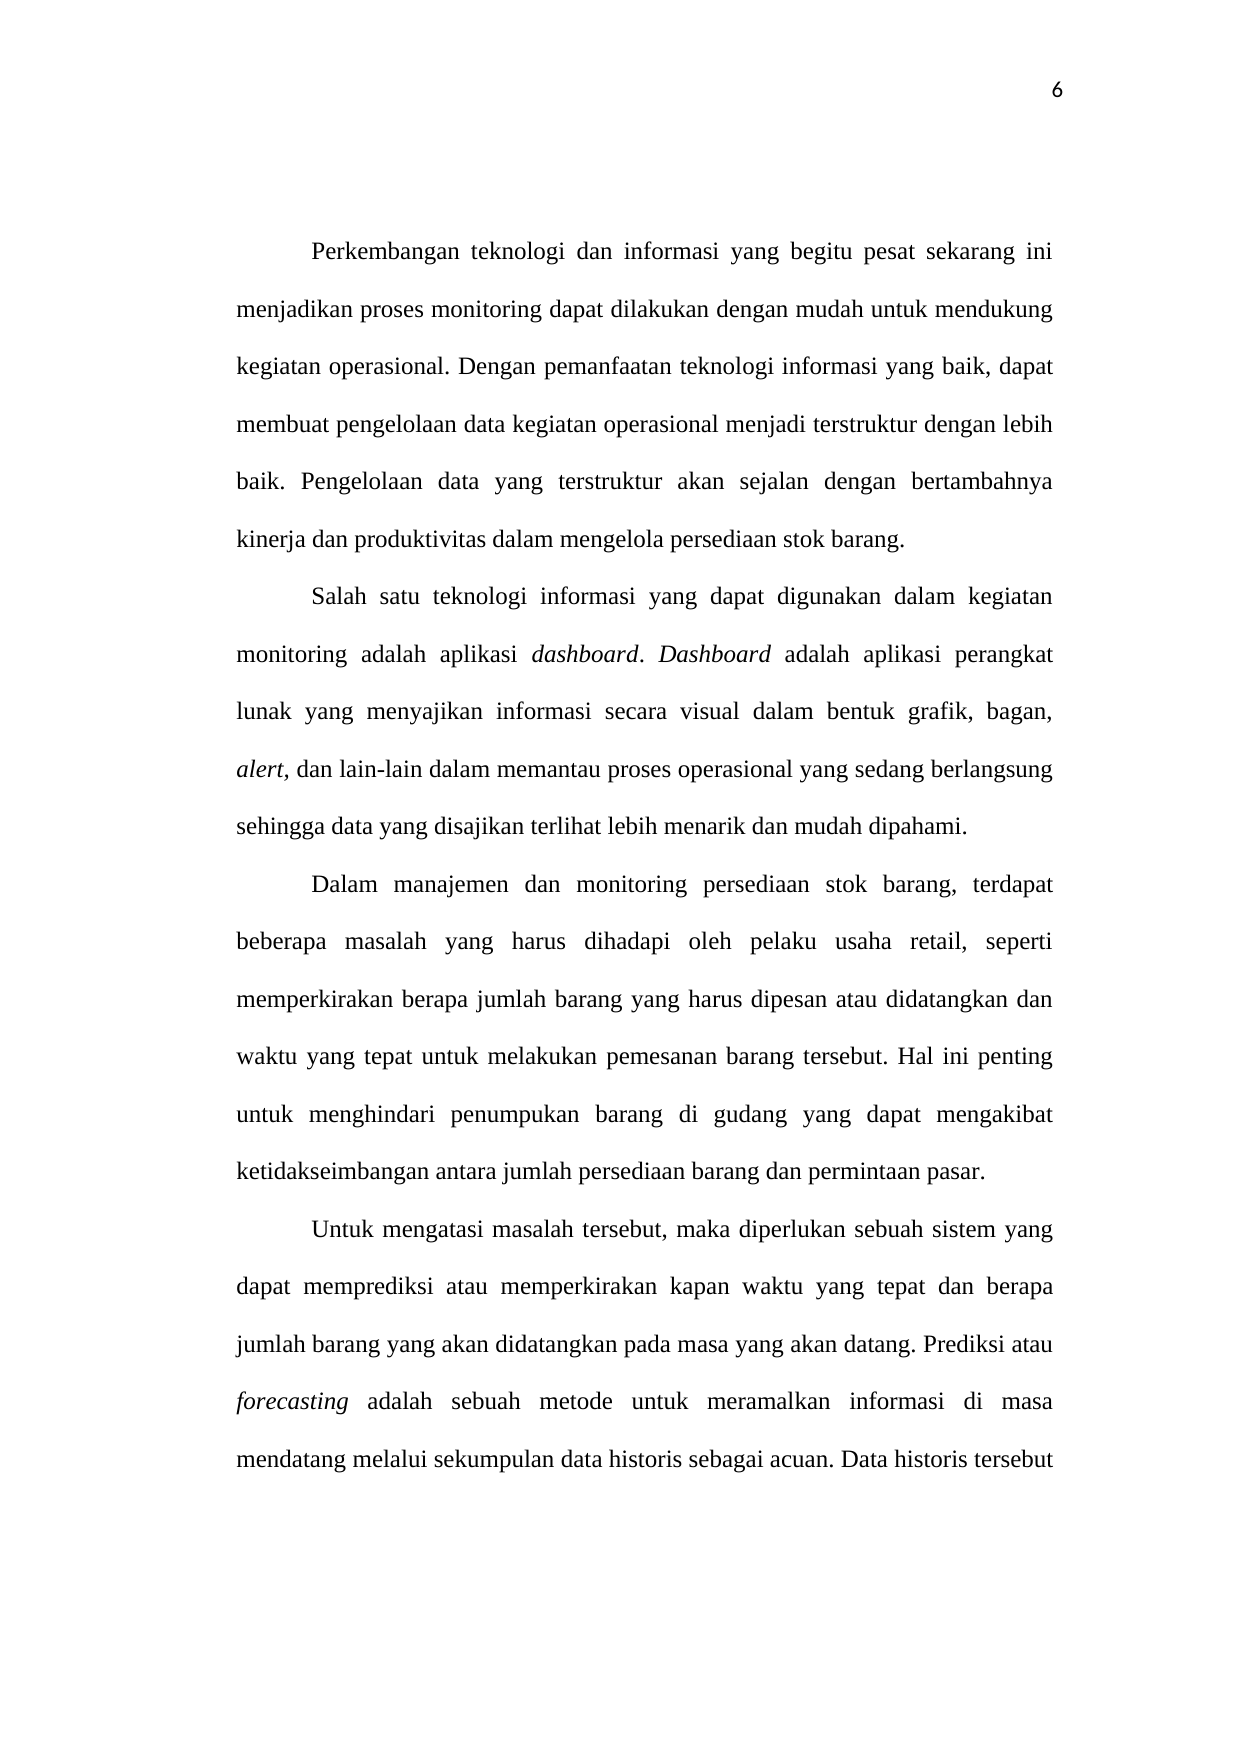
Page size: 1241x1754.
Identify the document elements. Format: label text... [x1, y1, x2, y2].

text Dalam manajemen dan monitoring persediaan stok barang, terdapat beberapa masalah yang harus dihadapi oleh pelaku usaha retail, seperti memperkirakan berapa jumlah barang yang harus dipesan atau didatangkan dan waktu yang tepat untuk melakukan pemesanan barang tersebut. Hal ini penting untuk menghindari penumpukan barang di gudang yang dapat mengakibat ketidakseimbangan antara jumlah persediaan barang dan permintaan pasar. [236, 869, 1054, 1185]
text Perkembangan teknologi dan informasi yang begitu pesat sekarang ini menjadikan proses monitoring dapat dilakukan dengan mudah untuk mendukung kegiatan operasional. Dengan pemanfaatan teknologi informasi yang baik, dapat membuat pengelolaan data kegiatan operasional menjadi terstruktur dengan lebih baik. Pengelolaan data yang terstruktur akan sejalan dengan bertambahnya kinerja dan produktivitas dalam mengelola persediaan stok barang. [236, 236, 1054, 552]
text Salah satu teknologi informasi yang dapat digunakan dalam kegiatan monitoring adalah aplikasi dashboard. Dashboard adalah aplikasi perangkat lunak yang menyajikan informasi secara visual dalam bentuk grafik, bagan, alert, dan lain-lain dalam memantau proses operasional yang sedang berlangsung sehingga data yang disajikan terlihat lebih menarik dan mudah dipahami. [236, 581, 1054, 840]
